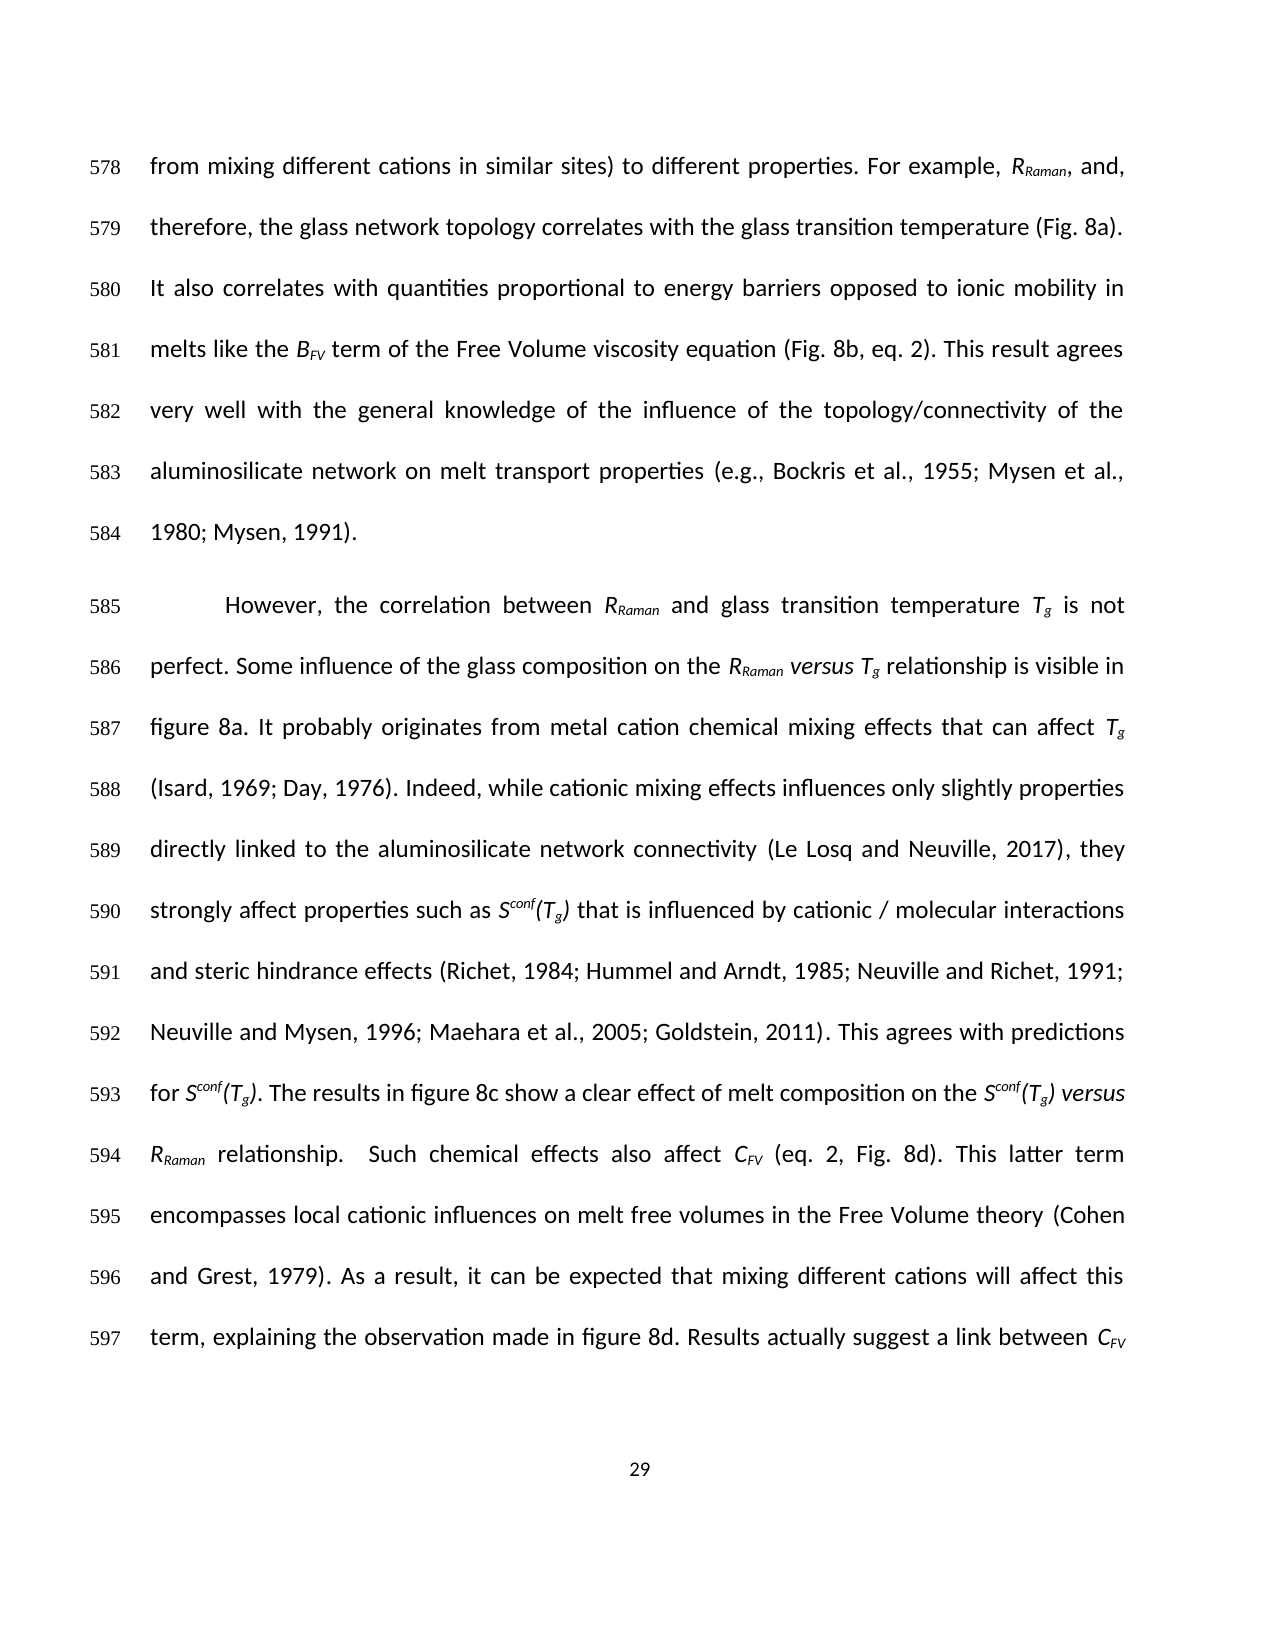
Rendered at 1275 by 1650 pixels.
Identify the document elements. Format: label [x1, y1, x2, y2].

text [150, 589, 1125, 1352]
text [150, 150, 1125, 547]
